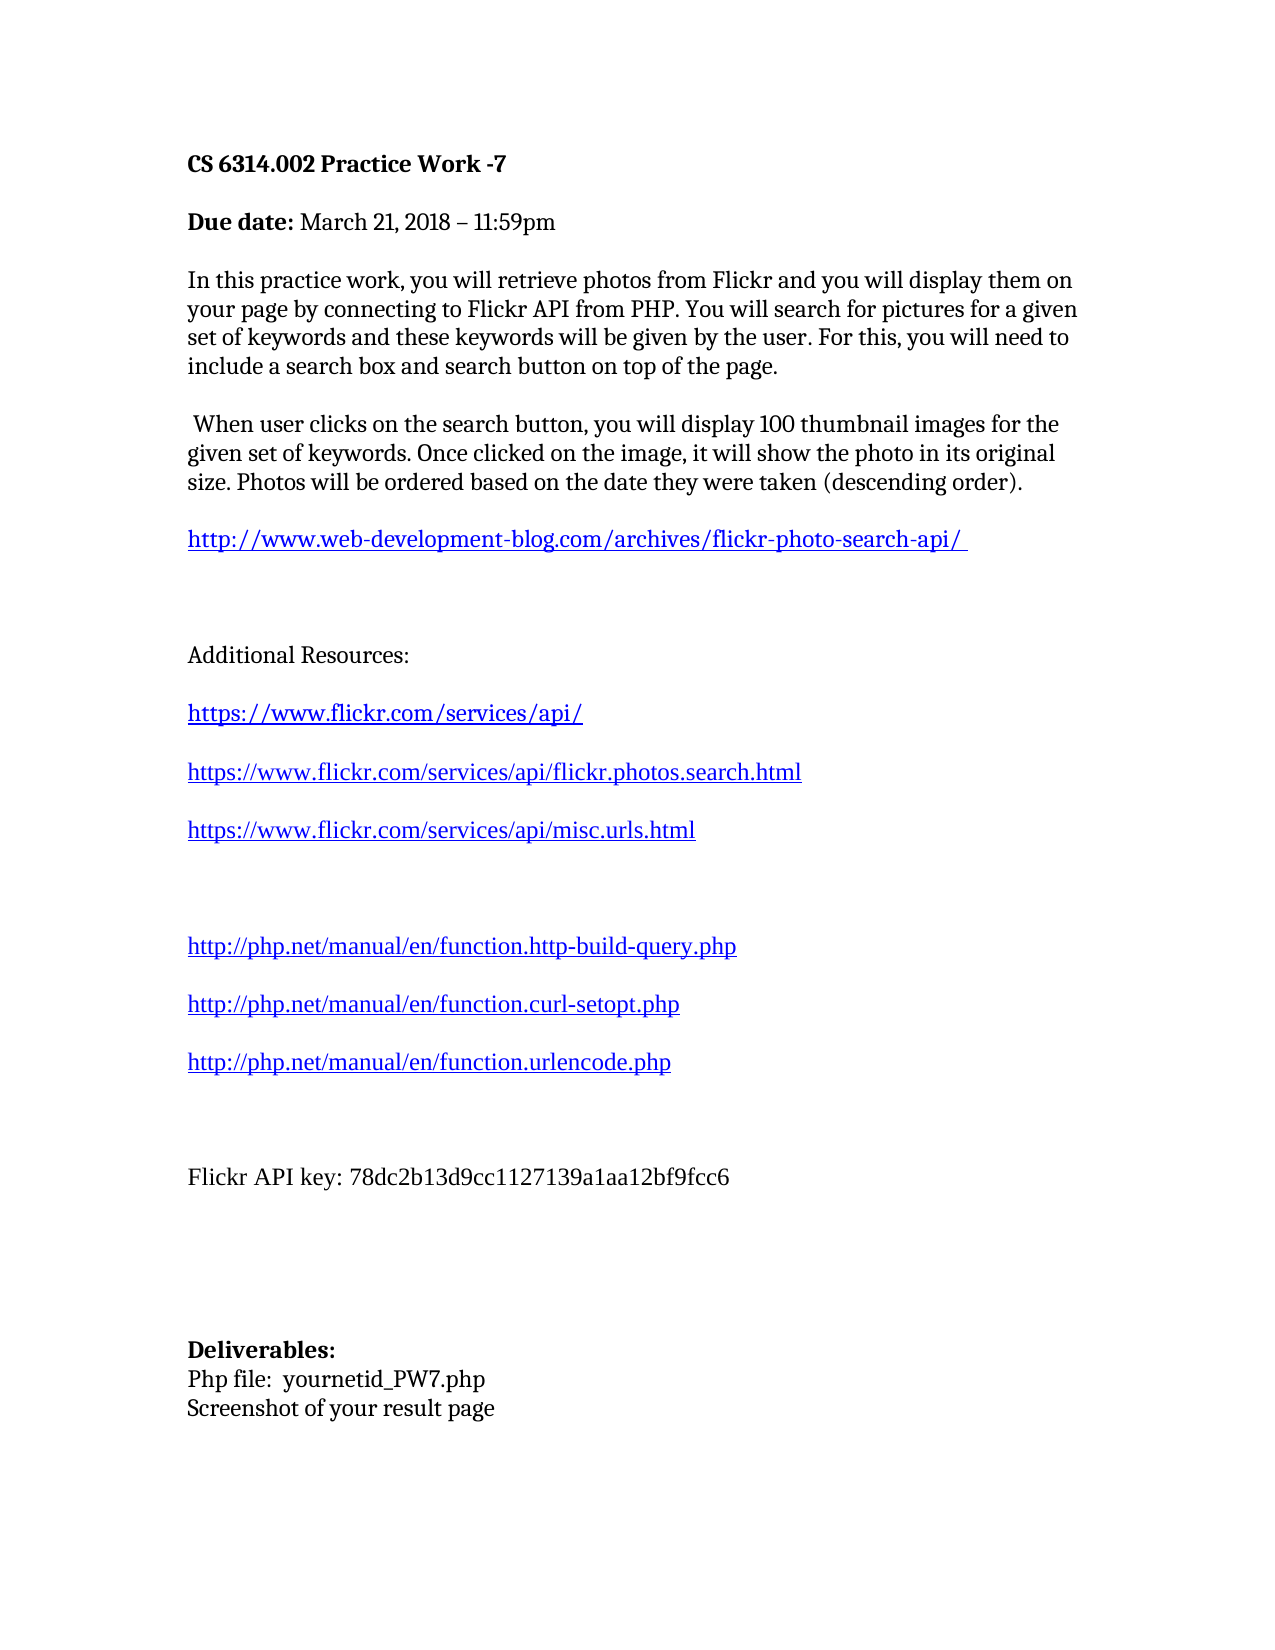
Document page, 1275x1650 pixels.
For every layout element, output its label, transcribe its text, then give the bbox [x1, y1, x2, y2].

text http://php.net/manual/en/function.urlencode.php [187, 1047, 1087, 1075]
text Deliverables: [187, 1336, 1087, 1365]
text https://www.flickr.com/services/api/misc.urls.html [187, 815, 1087, 844]
text CS 6314.002 Practice Work -7 [187, 150, 1087, 179]
text http://php.net/manual/en/function.curl-setopt.php [187, 989, 1087, 1017]
text Screenshot of your result page [187, 1394, 1087, 1422]
text When user clicks on the search button, you will display 100 thumbnail images for the given set of keywords. Once clicked on the image, it will show the photo in its original size. Photos will be ordered based on the date they were taken (descending order). [187, 410, 1087, 496]
text https://www.flickr.com/services/api/ [187, 699, 1087, 728]
text https://www.flickr.com/services/api/flickr.photos.search.html [187, 757, 1087, 786]
text Flickr API key: 78dc2b13d9cc1127139a1aa12bf9fcc6 [187, 1162, 1087, 1191]
text http://www.web-development-blog.com/archives/flickr-photo-search-api/ [187, 525, 1087, 554]
text In this practice work, you will retrieve photos from Flickr and you will display them on your page by connecting to Flickr API from PHP. You will search for pictures for a given set of keywords and these keywords will be given by the user. For this, you will need to include a search box and search button on top of the page. [187, 266, 1087, 381]
text Php file: yournetid_PW7.php [187, 1365, 1087, 1394]
text Additional Resources: [187, 641, 1087, 670]
text Due date: March 21, 2018 – 11:59pm [187, 208, 1087, 237]
text http://php.net/manual/en/function.http-build-query.php [187, 931, 1087, 959]
